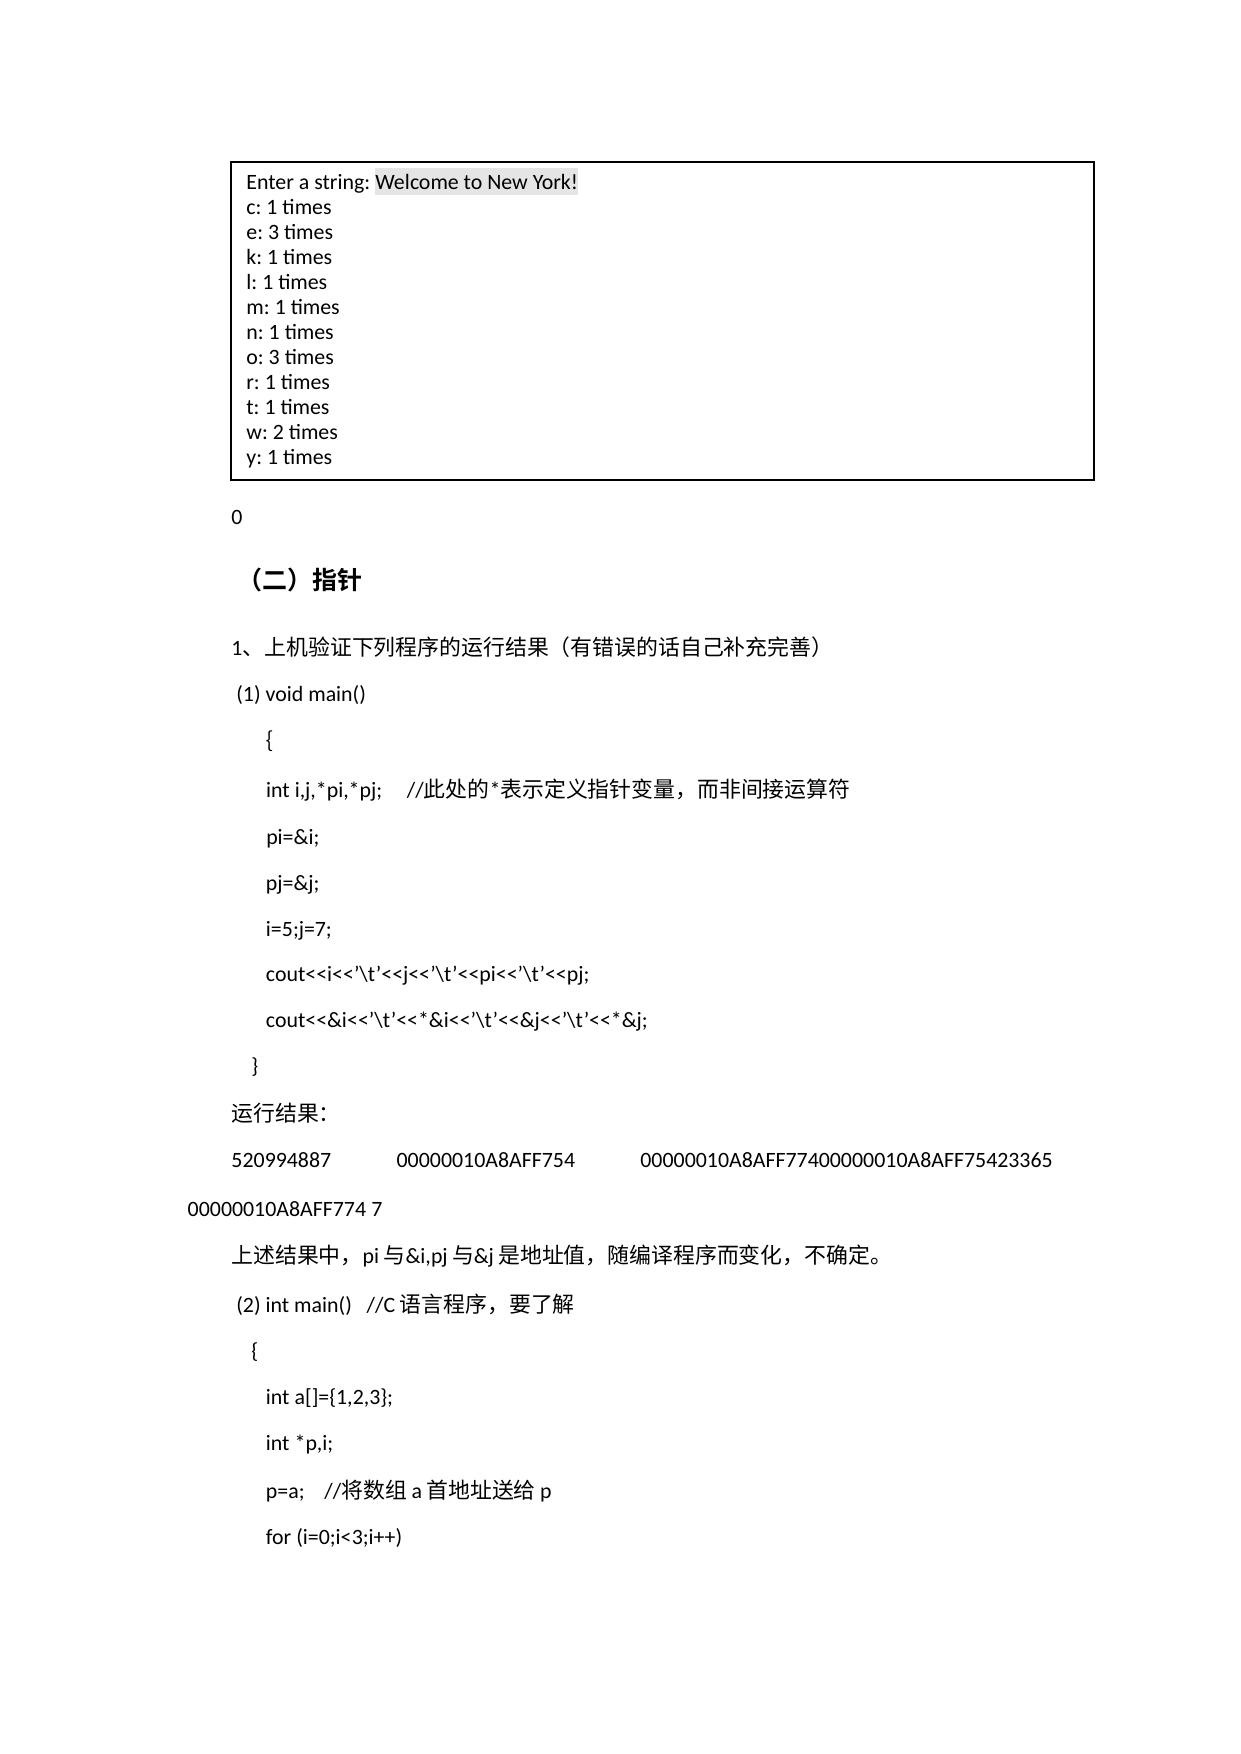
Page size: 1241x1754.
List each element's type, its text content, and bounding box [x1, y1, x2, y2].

text i=5;j=7; [187, 912, 1053, 944]
text int a[]={1,2,3}; [187, 1381, 1053, 1413]
text 上述结果中，pi与&i,pj与&j是地址值，随编译程序而变化，不确定。 [187, 1238, 1053, 1271]
text for (i=0;i<3;i++) [187, 1521, 1053, 1553]
text } [187, 1049, 1053, 1082]
text cout<<&i<<’\t’<<*&i<<’\t’<<&j<<’\t’<<*&j; [187, 1003, 1053, 1036]
text cout<<i<<’\t’<<j<<’\t’<<pi<<’\t’<<pj; [187, 958, 1053, 990]
text 运行结果： [187, 1095, 1053, 1128]
text 520994887 00000010A8AFF754 00000010A8AFF77400000010A8AFF75423365 00000010A8AFF774 7 [187, 1143, 1053, 1225]
text (1) void main() [187, 678, 1053, 710]
text int *p,i; [187, 1426, 1053, 1459]
text ｛ [187, 723, 1053, 756]
text (2) int main() //C语言程序，要了解 [187, 1286, 1053, 1319]
text 1、上机验证下列程序的运行结果（有错误的话自己补充完善） [187, 629, 1053, 662]
text pi=&i; [187, 820, 1053, 853]
text { [187, 1335, 1053, 1367]
text pj=&j; [187, 866, 1053, 898]
text p=a; //将数组a首地址送给p [187, 1472, 1053, 1505]
text 0 [187, 500, 1053, 533]
text （二）指针 [187, 546, 1053, 611]
text int i,j,*pi,*pj; //此处的*表示定义指针变量，而非间接运算符 [187, 772, 1053, 804]
